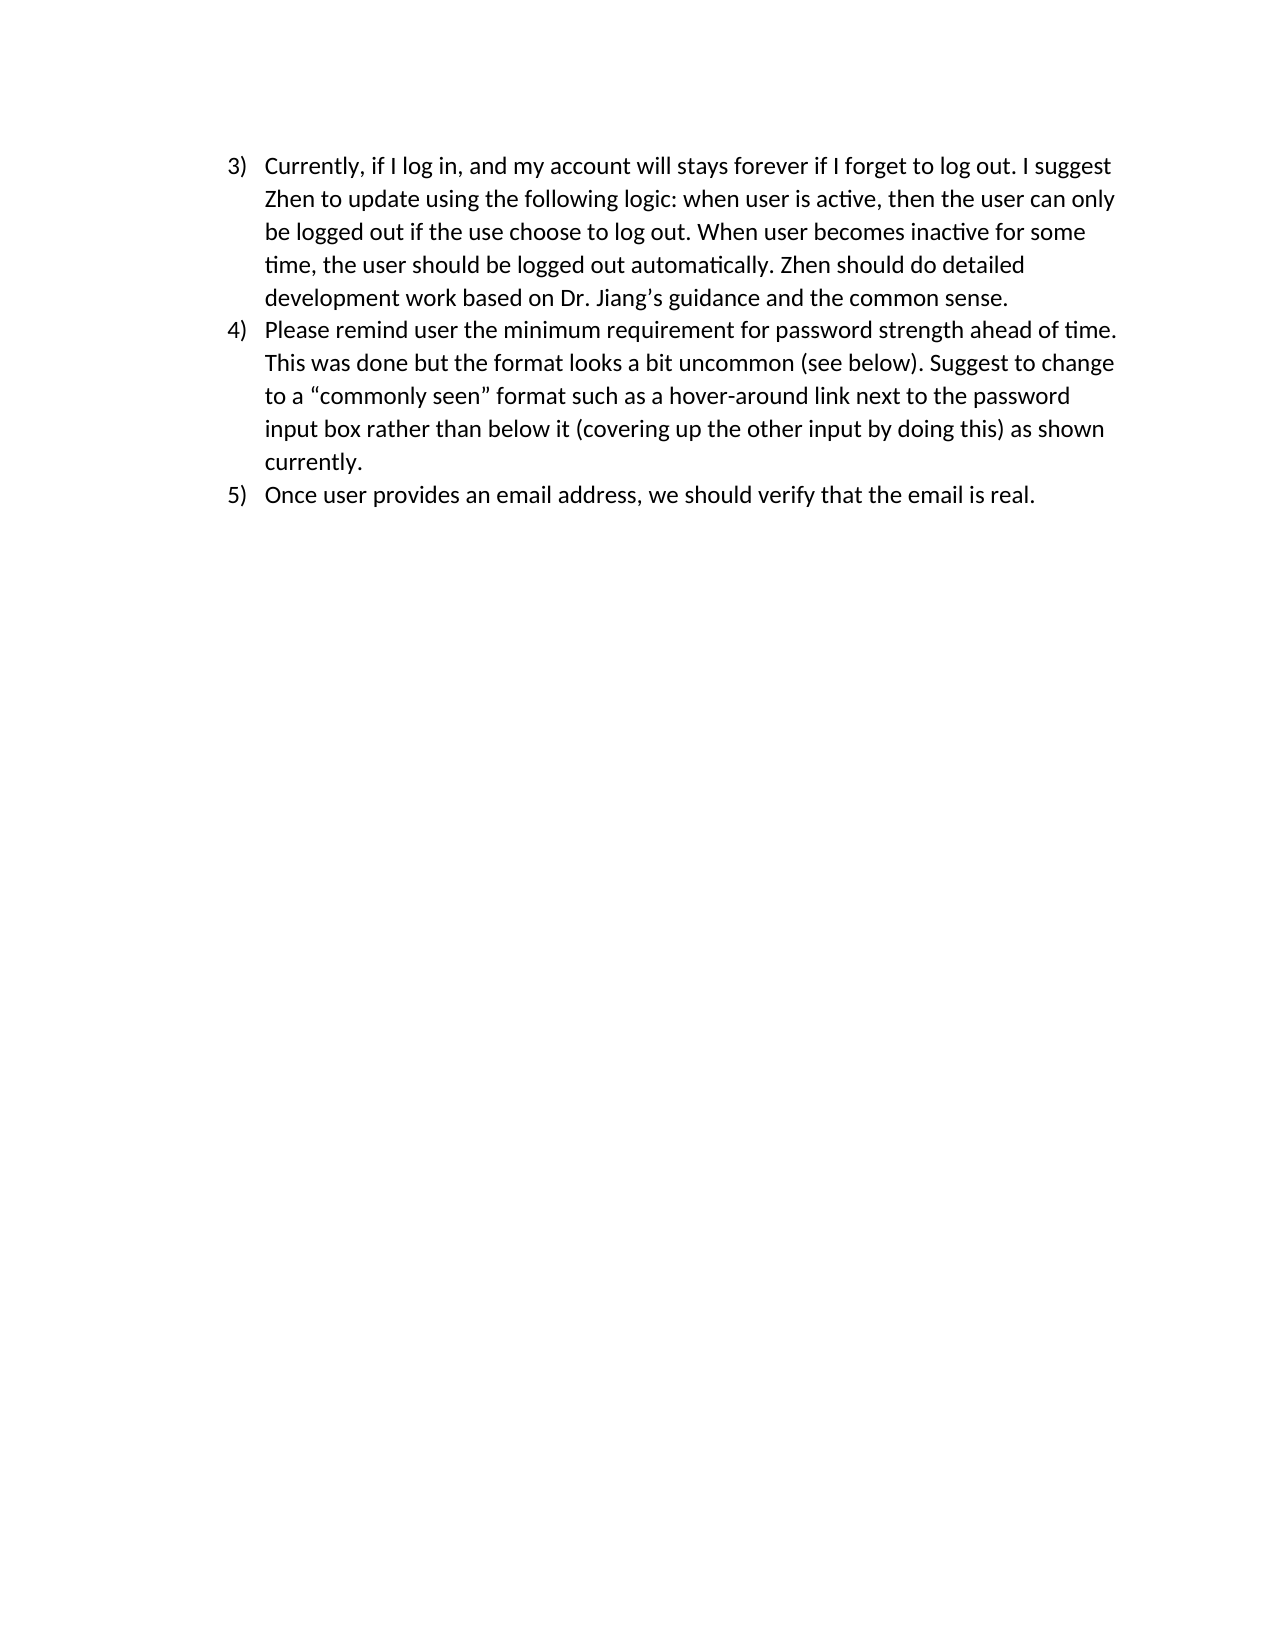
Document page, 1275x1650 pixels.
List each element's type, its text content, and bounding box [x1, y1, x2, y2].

list Please remind user the minimum requirement for password strength ahead of time. This was done but the format looks a bit uncommon (see below). Suggest to change to a “commonly seen” format such as a hover-around link next to the password input box rather than below it (covering up the other input by doing this) as shown currently. [227, 314, 1125, 477]
list Currently, if I log in, and my account will stays forever if I forget to log out. I suggest Zhen to update using the following logic: when user is active, then the user can only be logged out if the use choose to log out. When user becomes inactive for some time, the user should be logged out automatically. Zhen should do detailed development work based on Dr. Jiang’s guidance and the common sense. [227, 150, 1125, 312]
list Once user provides an email address, we should verify that the email is real. [227, 479, 1125, 510]
